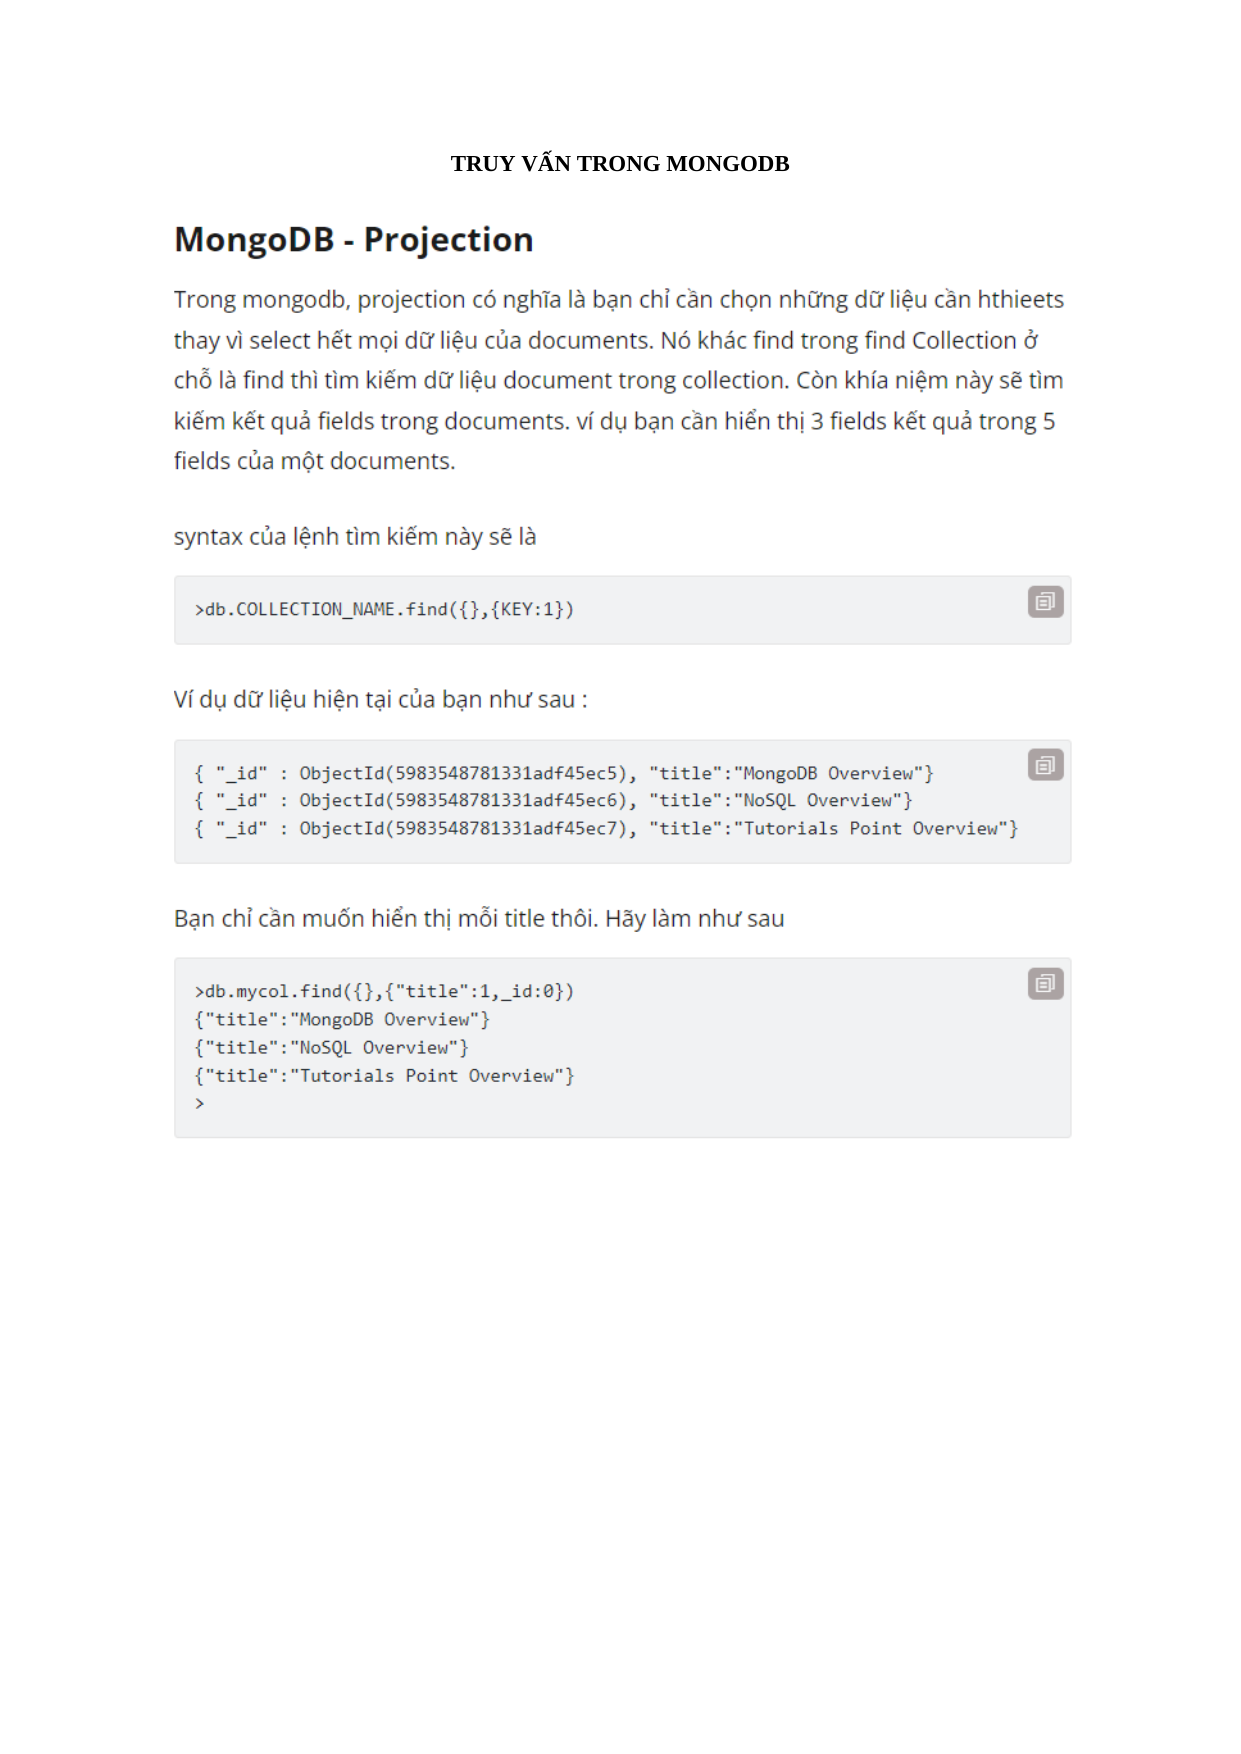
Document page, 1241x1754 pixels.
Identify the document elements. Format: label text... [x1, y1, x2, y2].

picture [150, 195, 1091, 1146]
text TRUY VẤN TRONG MONGODB [150, 150, 1090, 176]
